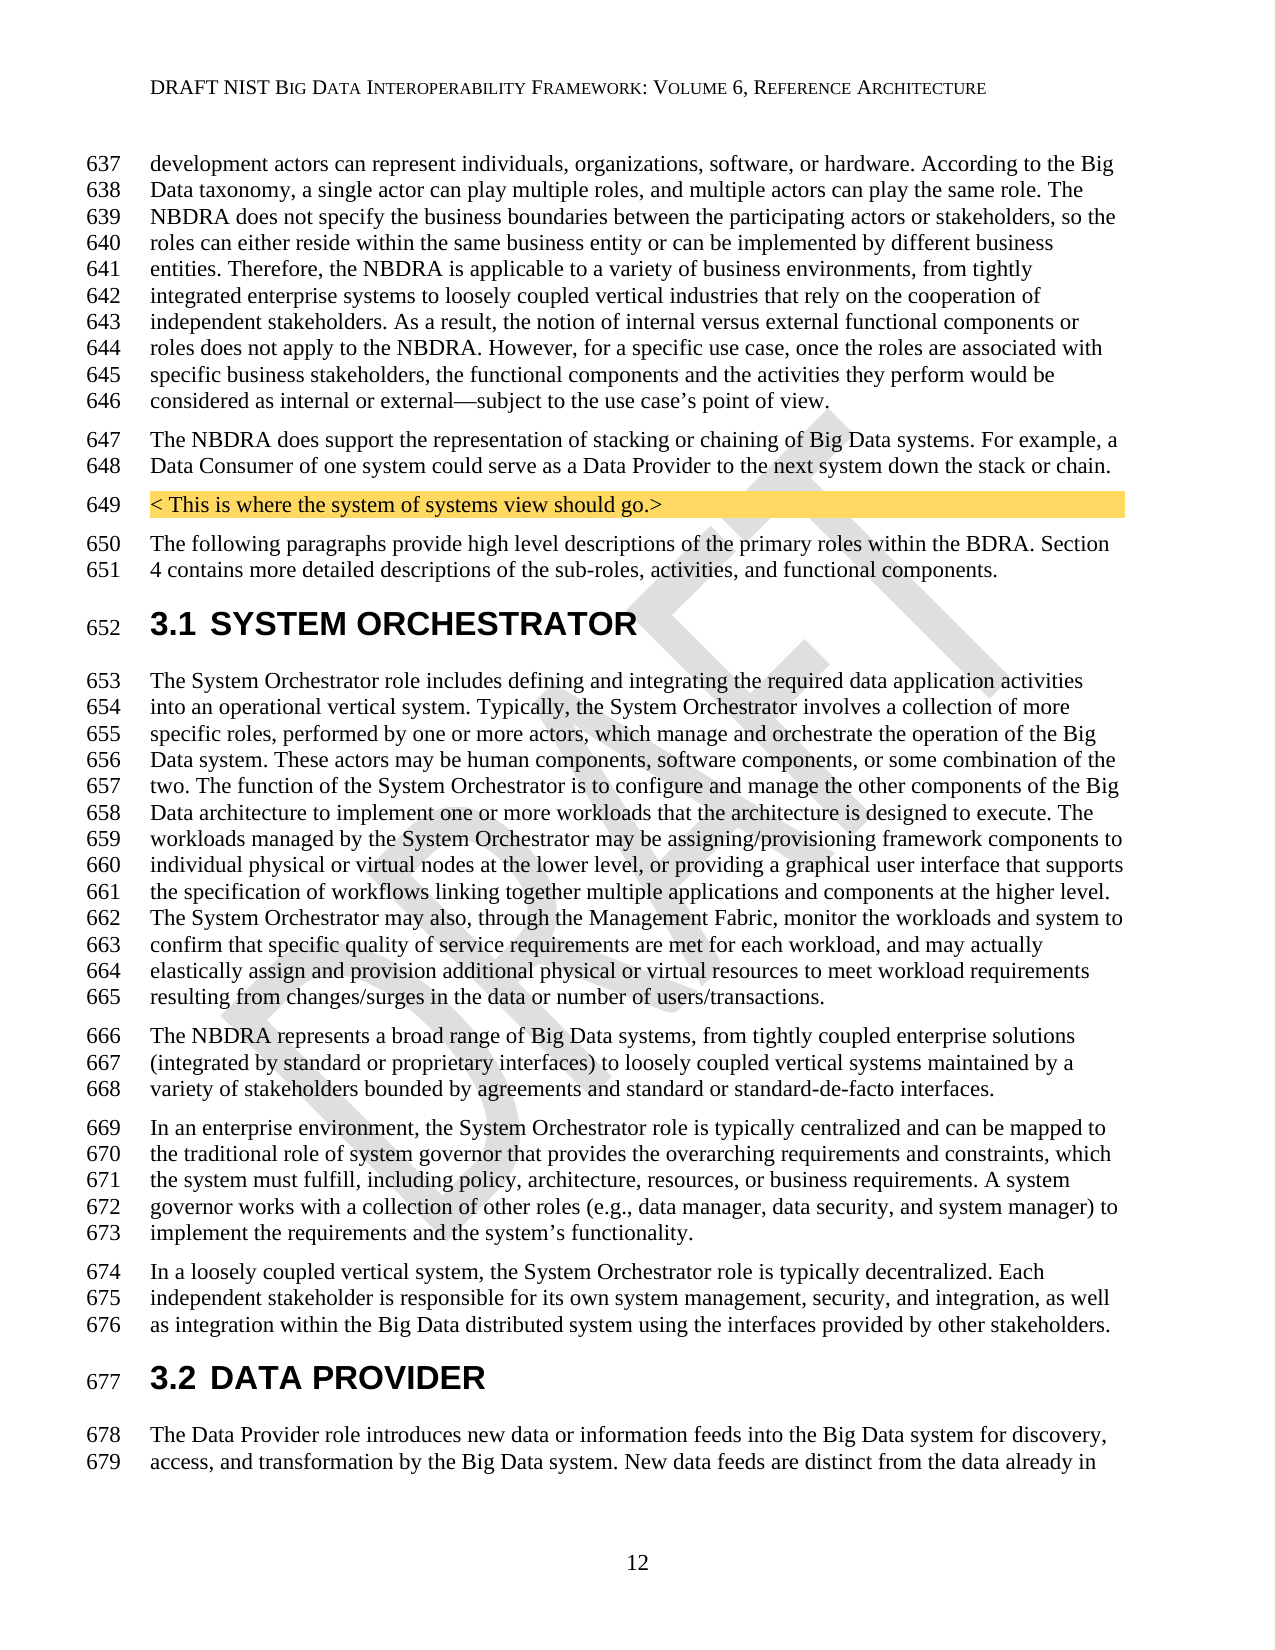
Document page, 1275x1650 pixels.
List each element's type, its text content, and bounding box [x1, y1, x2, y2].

text In an enterprise environment, the System Orchestrator role is typically centralized and can be mapped to the traditional role of system governor that provides the overarching requirements and constraints, which the system must fulfill, including policy, architecture, resources, or business requirements. A system governor works with a collection of other roles (e.g., data manager, data security, and system manager) to implement the requirements and the system’s functionality. [150, 1114, 1125, 1246]
subtitle System Orchestrator [150, 604, 1125, 642]
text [150, 1421, 1125, 1474]
subtitle Data Provider [150, 1358, 1125, 1396]
text The following paragraphs provide high level descriptions of the primary roles within the BDRA. Section 4 contains more detailed descriptions of the sub-roles, activities, and functional components. [150, 530, 1125, 583]
text The NBDRA does support the representation of stacking or chaining of Big Data systems. For example, a Data Consumer of one system could serve as a Data Provider to the next system down the stack or chain. [150, 426, 1125, 479]
text The NBDRA represents a broad range of Big Data systems, from tightly coupled enterprise solutions (integrated by standard or proprietary interfaces) to loosely coupled vertical systems maintained by a variety of stakeholders bounded by agreements and standard or standard-de-facto interfaces. [150, 1022, 1125, 1101]
text < This is where the system of systems view should go.> [150, 491, 1125, 518]
text In a loosely coupled vertical system, the System Orchestrator role is typically decentralized. Each independent stakeholder is responsible for its own system management, security, and integration, as well as integration within the Big Data distributed system using the interfaces provided by other stakeholders. [150, 1258, 1125, 1337]
text The System Orchestrator role includes defining and integrating the required data application activities into an operational vertical system. Typically, the System Orchestrator involves a collection of more specific roles, performed by one or more actors, which manage and orchestrate the operation of the Big Data system. These actors may be human components, software components, or some combination of the two. The function of the System Orchestrator is to configure and manage the other components of the Big Data architecture to implement one or more workloads that the architecture is designed to execute. The workloads managed by the System Orchestrator may be assigning/provisioning framework components to individual physical or virtual nodes at the lower level, or providing a graphical user interface that supports the specification of workflows linking together multiple applications and components at the higher level. The System Orchestrator may also, through the Management Fabric, monitor the workloads and system to confirm that specific quality of service requirements are met for each workload, and may actually elastically assign and provision additional physical or virtual resources to meet workload requirements resulting from changes/surges in the data or number of users/transactions. [150, 667, 1125, 1010]
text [150, 150, 1125, 413]
